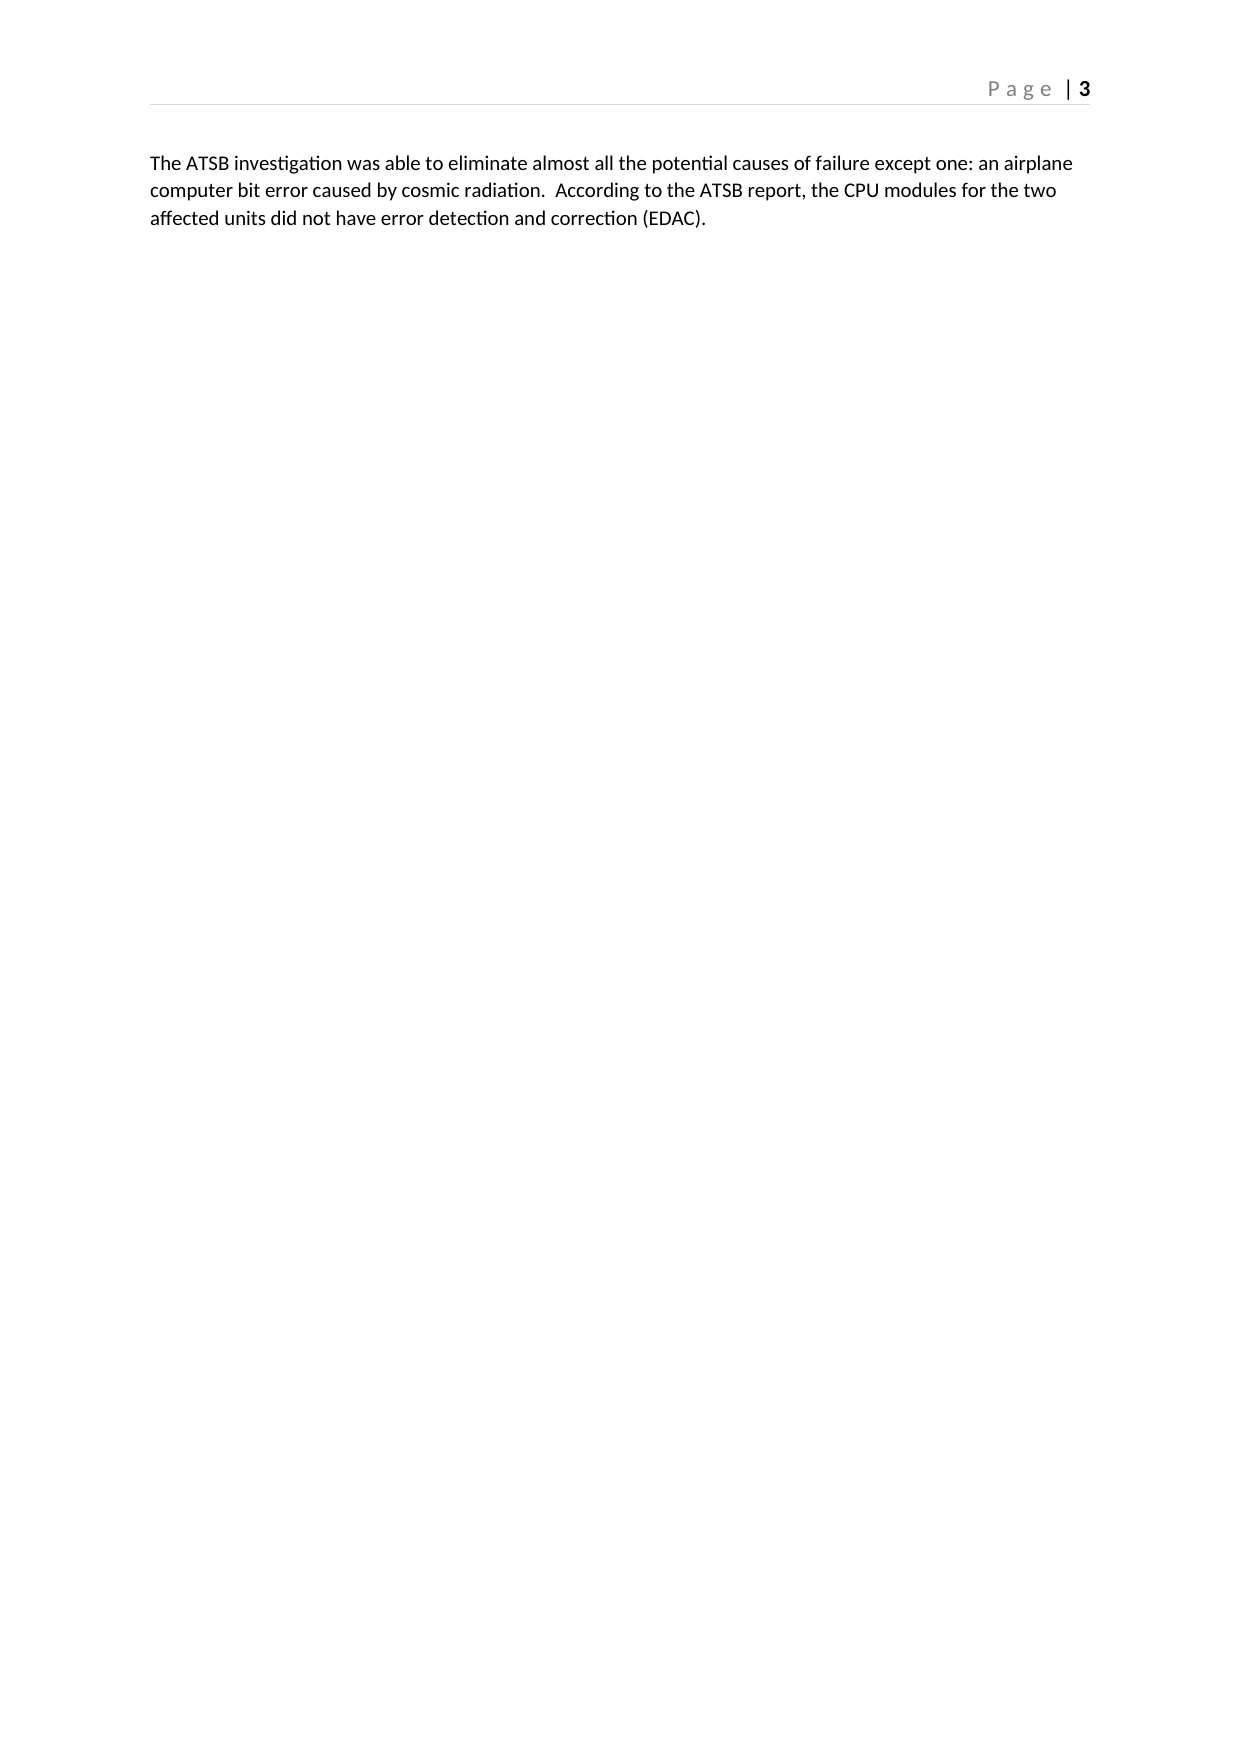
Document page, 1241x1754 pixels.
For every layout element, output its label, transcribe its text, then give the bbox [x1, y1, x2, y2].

text The ATSB investigation was able to eliminate almost all the potential causes of failure except one: an airplane computer bit error caused by cosmic radiation. According to the ATSB report, the CPU modules for the two affected units did not have error detection and correction (EDAC). [150, 150, 1090, 230]
